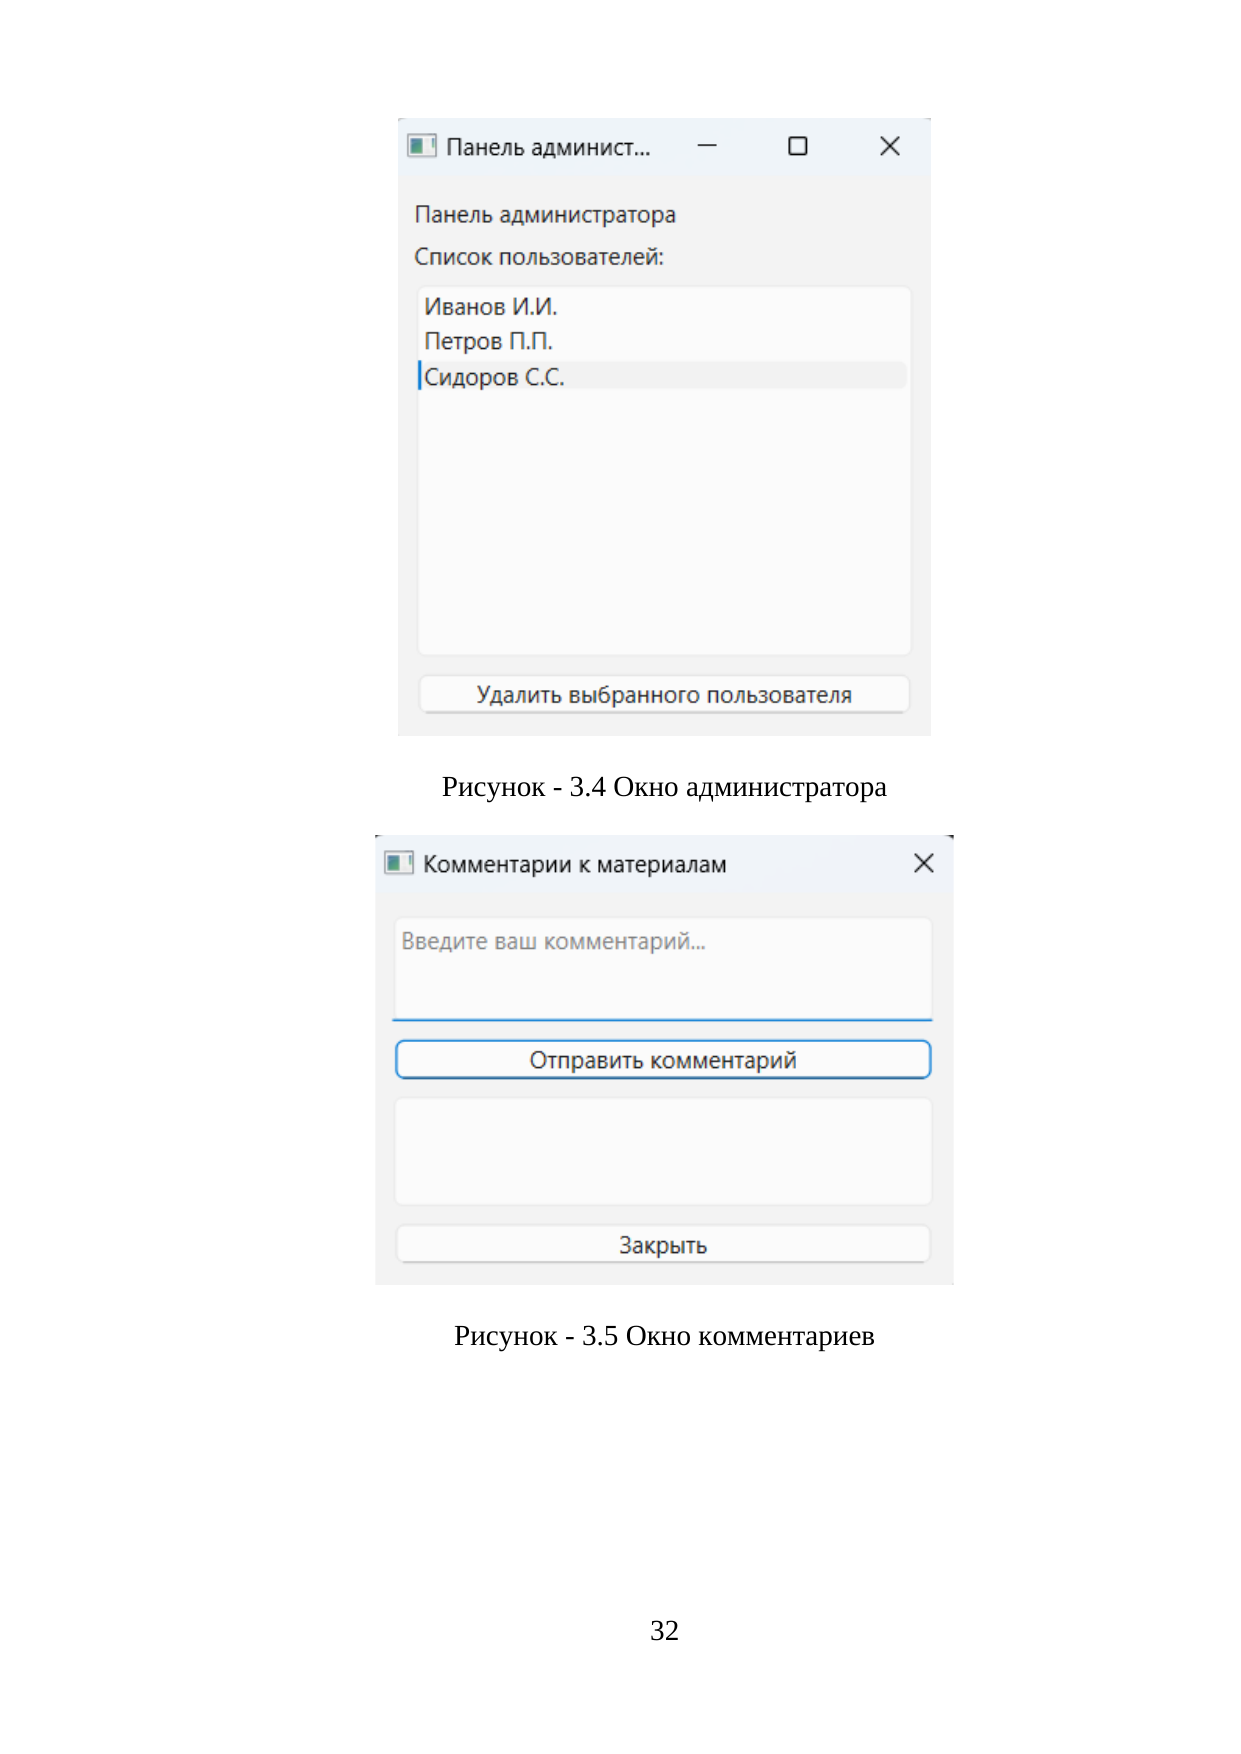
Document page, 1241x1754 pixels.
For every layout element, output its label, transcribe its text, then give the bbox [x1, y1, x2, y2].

picture [375, 835, 954, 1285]
text Рисунок - 3.4 Окно администратора [177, 769, 1152, 802]
text Рисунок - 3.5 Окно комментариев [177, 1318, 1152, 1351]
picture [398, 118, 931, 736]
